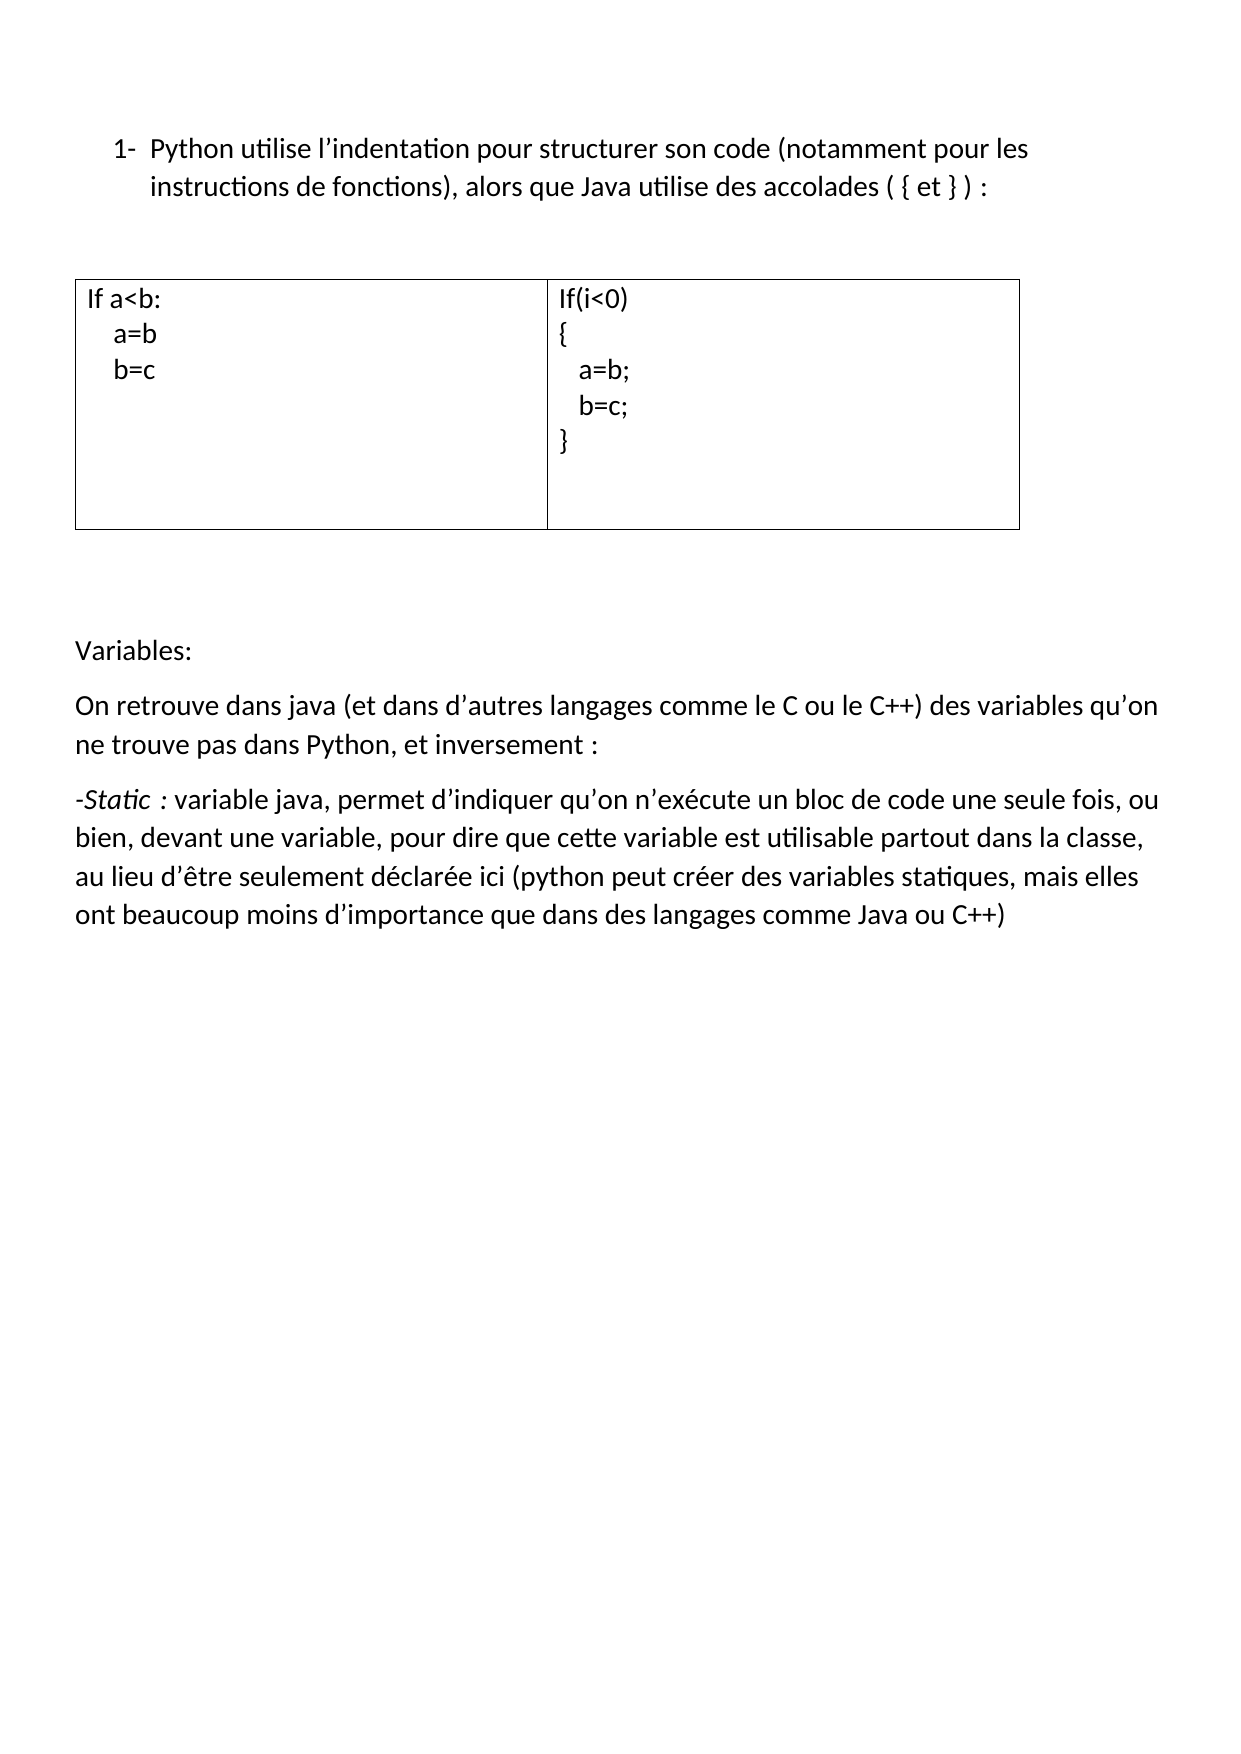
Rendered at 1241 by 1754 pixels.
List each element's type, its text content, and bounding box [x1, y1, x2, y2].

text -Static : variable java, permet d’indiquer qu’on n’exécute un bloc de code une seule fois, ou bien, devant une variable, pour dire que cette variable est utilisable partout dans la classe, au lieu d’être seulement déclarée ici (python peut créer des variables statiques, mais elles ont beaucoup moins d’importance que dans des langages comme Java ou C++) [75, 781, 1165, 932]
list Python utilise l’indentation pour structurer son code (notamment pour les instructions de fonctions), alors que Java utilise des accolades ( { et } ) : [112, 130, 1165, 204]
table_header If(i<0) { a=b; b=c; } [548, 280, 1019, 529]
table_header If a<b: a=b b=c [76, 280, 547, 529]
text Variables: [75, 632, 1165, 668]
text On retrouve dans java (et dans d’autres langages comme le C ou le C++) des variables qu’on ne trouve pas dans Python, et inversement : [75, 687, 1165, 761]
